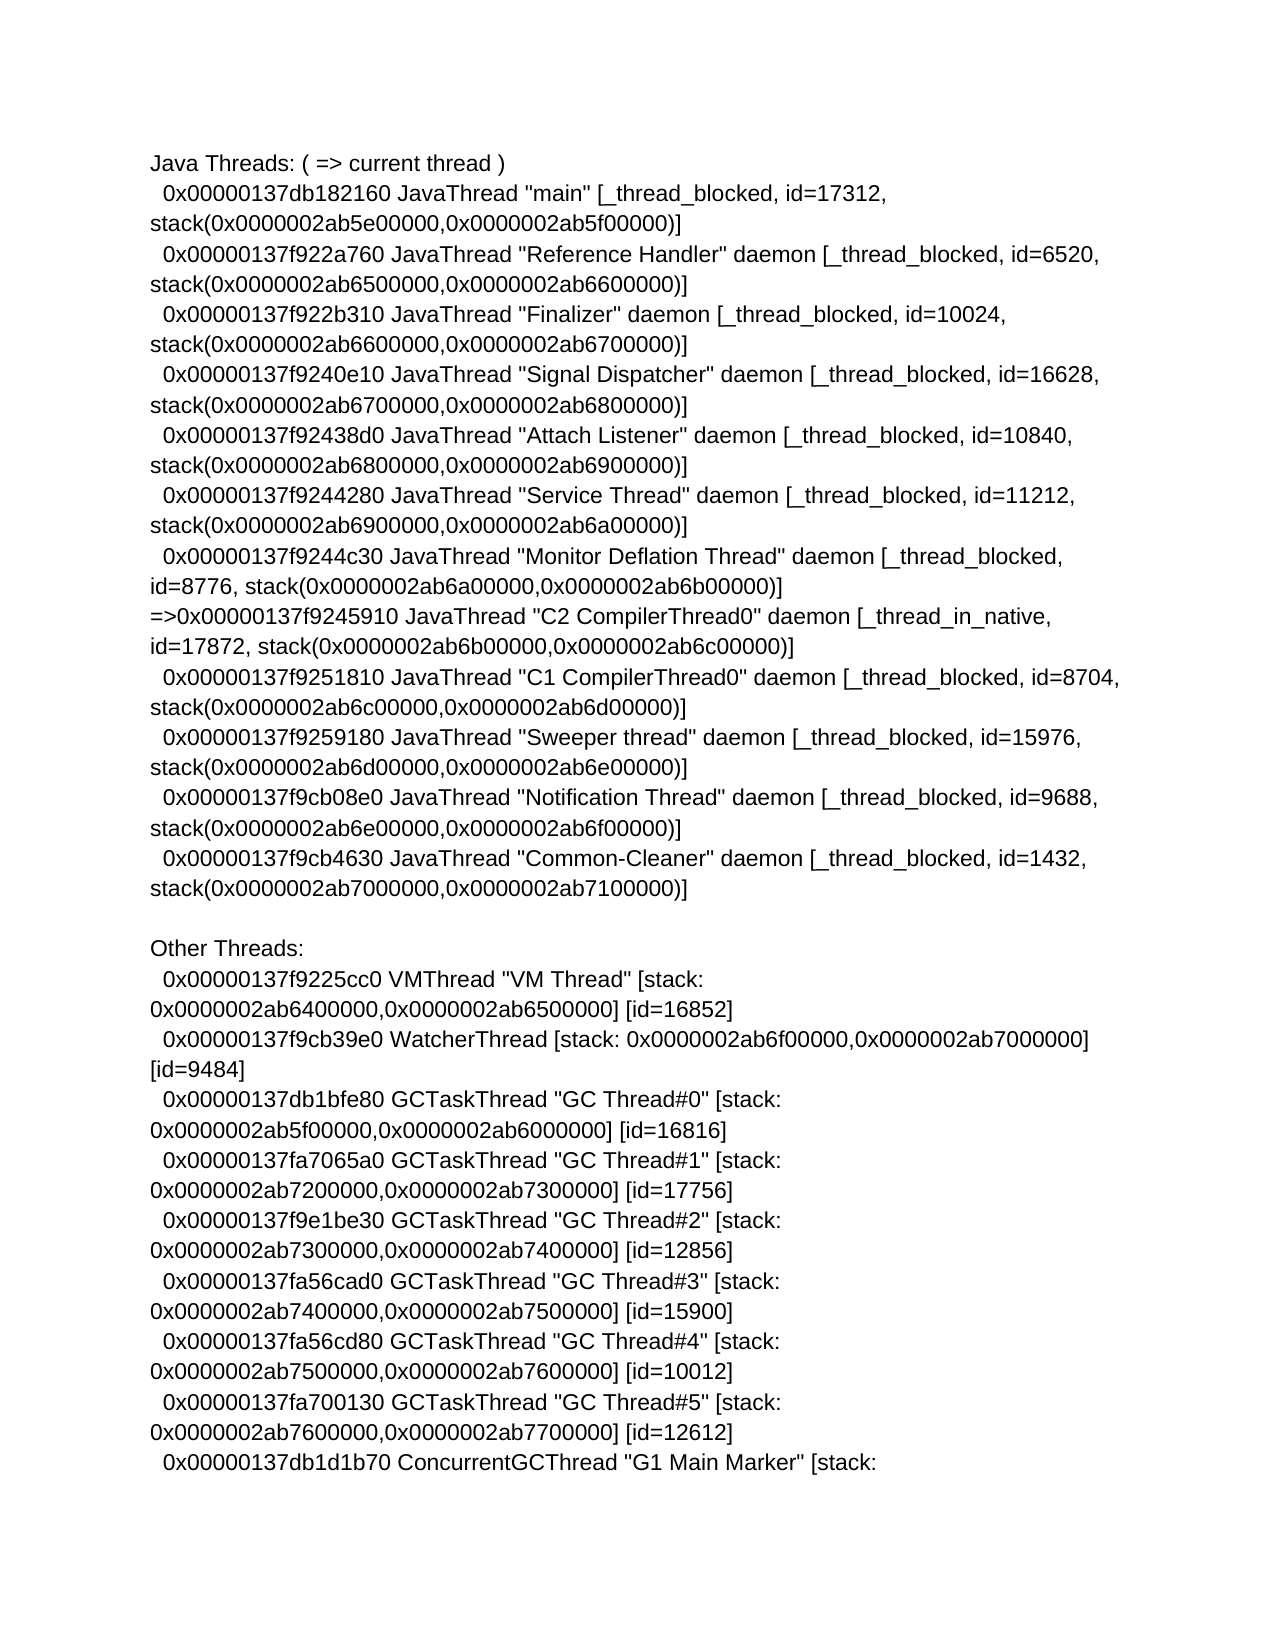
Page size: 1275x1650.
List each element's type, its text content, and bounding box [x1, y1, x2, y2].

text 0x00000137f9259180 JavaThread "Sweeper thread" daemon [_thread_blocked, id=15976, stack(0x0000002ab6d00000,0x0000002ab6e00000)] [150, 724, 1125, 781]
text 0x00000137f9cb39e0 WatcherThread [stack: 0x0000002ab6f00000,0x0000002ab7000000] [id=9484] [150, 1026, 1125, 1083]
text Other Threads: [150, 935, 1125, 962]
text 0x00000137f922b310 JavaThread "Finalizer" daemon [_thread_blocked, id=10024, stack(0x0000002ab6600000,0x0000002ab6700000)] [150, 301, 1125, 358]
text 0x00000137fa7065a0 GCTaskThread "GC Thread#1" [stack: 0x0000002ab7200000,0x0000002ab7300000] [id=17756] [150, 1147, 1125, 1203]
text 0x00000137f9cb4630 JavaThread "Common-Cleaner" daemon [_thread_blocked, id=1432, stack(0x0000002ab7000000,0x0000002ab7100000)] [150, 845, 1125, 901]
text 0x00000137db182160 JavaThread "main" [_thread_blocked, id=17312, stack(0x0000002ab5e00000,0x0000002ab5f00000)] [150, 180, 1125, 237]
text 0x00000137f922a760 JavaThread "Reference Handler" daemon [_thread_blocked, id=6520, stack(0x0000002ab6500000,0x0000002ab6600000)] [150, 241, 1125, 297]
text 0x00000137f9e1be30 GCTaskThread "GC Thread#2" [stack: 0x0000002ab7300000,0x0000002ab7400000] [id=12856] [150, 1207, 1125, 1264]
text 0x00000137fa700130 GCTaskThread "GC Thread#5" [stack: 0x0000002ab7600000,0x0000002ab7700000] [id=12612] [150, 1388, 1125, 1445]
text 0x00000137f9225cc0 VMThread "VM Thread" [stack: 0x0000002ab6400000,0x0000002ab6500000] [id=16852] [150, 966, 1125, 1022]
text =>0x00000137f9245910 JavaThread "C2 CompilerThread0" daemon [_thread_in_native, id=17872, stack(0x0000002ab6b00000,0x0000002ab6c00000)] [150, 603, 1125, 660]
text 0x00000137fa56cad0 GCTaskThread "GC Thread#3" [stack: 0x0000002ab7400000,0x0000002ab7500000] [id=15900] [150, 1268, 1125, 1324]
text 0x00000137db1bfe80 GCTaskThread "GC Thread#0" [stack: 0x0000002ab5f00000,0x0000002ab6000000] [id=16816] [150, 1086, 1125, 1143]
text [150, 1449, 1125, 1475]
text 0x00000137f9244280 JavaThread "Service Thread" daemon [_thread_blocked, id=11212, stack(0x0000002ab6900000,0x0000002ab6a00000)] [150, 482, 1125, 539]
text 0x00000137f92438d0 JavaThread "Attach Listener" daemon [_thread_blocked, id=10840, stack(0x0000002ab6800000,0x0000002ab6900000)] [150, 422, 1125, 478]
text 0x00000137f9240e10 JavaThread "Signal Dispatcher" daemon [_thread_blocked, id=16628, stack(0x0000002ab6700000,0x0000002ab6800000)] [150, 361, 1125, 418]
text 0x00000137f9cb08e0 JavaThread "Notification Thread" daemon [_thread_blocked, id=9688, stack(0x0000002ab6e00000,0x0000002ab6f00000)] [150, 784, 1125, 841]
text 0x00000137fa56cd80 GCTaskThread "GC Thread#4" [stack: 0x0000002ab7500000,0x0000002ab7600000] [id=10012] [150, 1328, 1125, 1385]
text 0x00000137f9244c30 JavaThread "Monitor Deflation Thread" daemon [_thread_blocked, id=8776, stack(0x0000002ab6a00000,0x0000002ab6b00000)] [150, 543, 1125, 599]
text Java Threads: ( => current thread ) [150, 150, 1125, 176]
text 0x00000137f9251810 JavaThread "C1 CompilerThread0" daemon [_thread_blocked, id=8704, stack(0x0000002ab6c00000,0x0000002ab6d00000)] [150, 663, 1125, 720]
